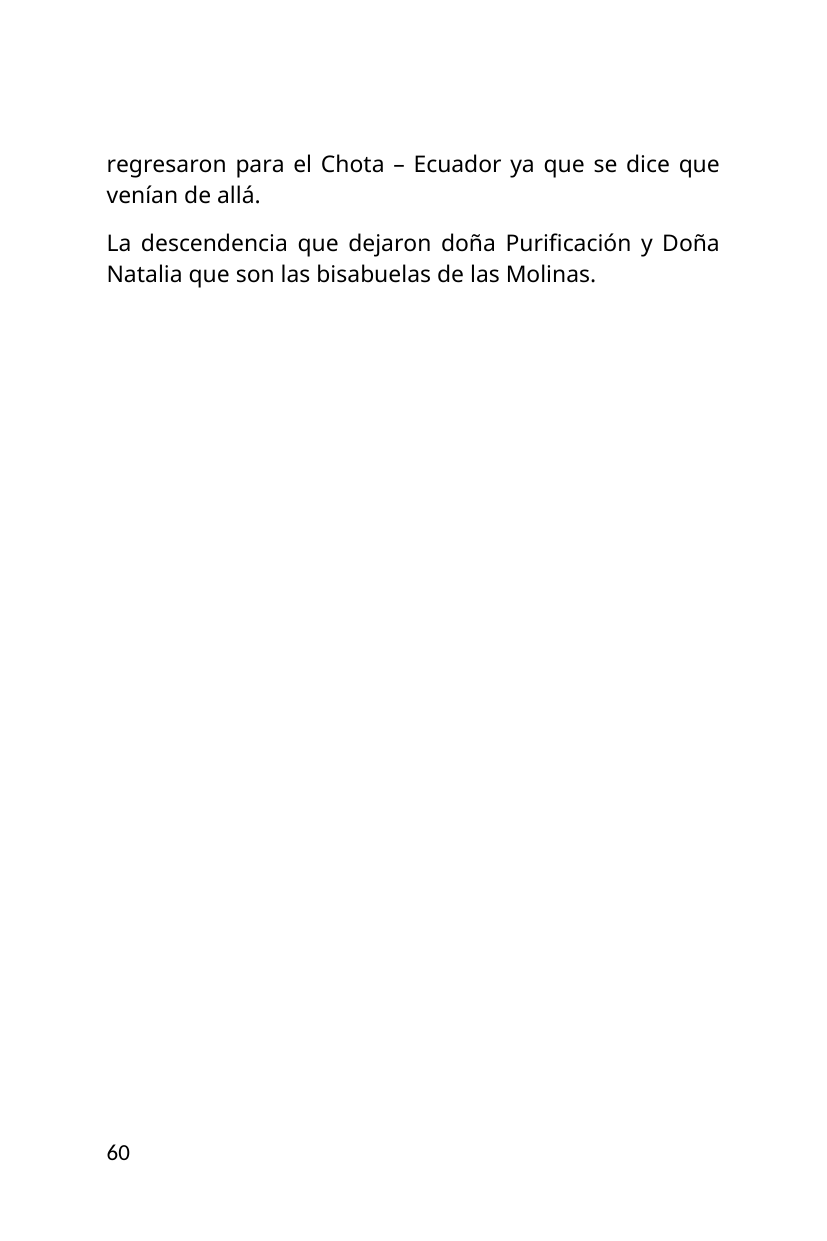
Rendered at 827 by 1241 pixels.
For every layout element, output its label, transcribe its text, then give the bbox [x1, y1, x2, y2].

text La descendencia que dejaron doña Purificación y Doña Natalia que son las bisabuelas de las Molinas. [106, 227, 720, 289]
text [106, 148, 720, 210]
